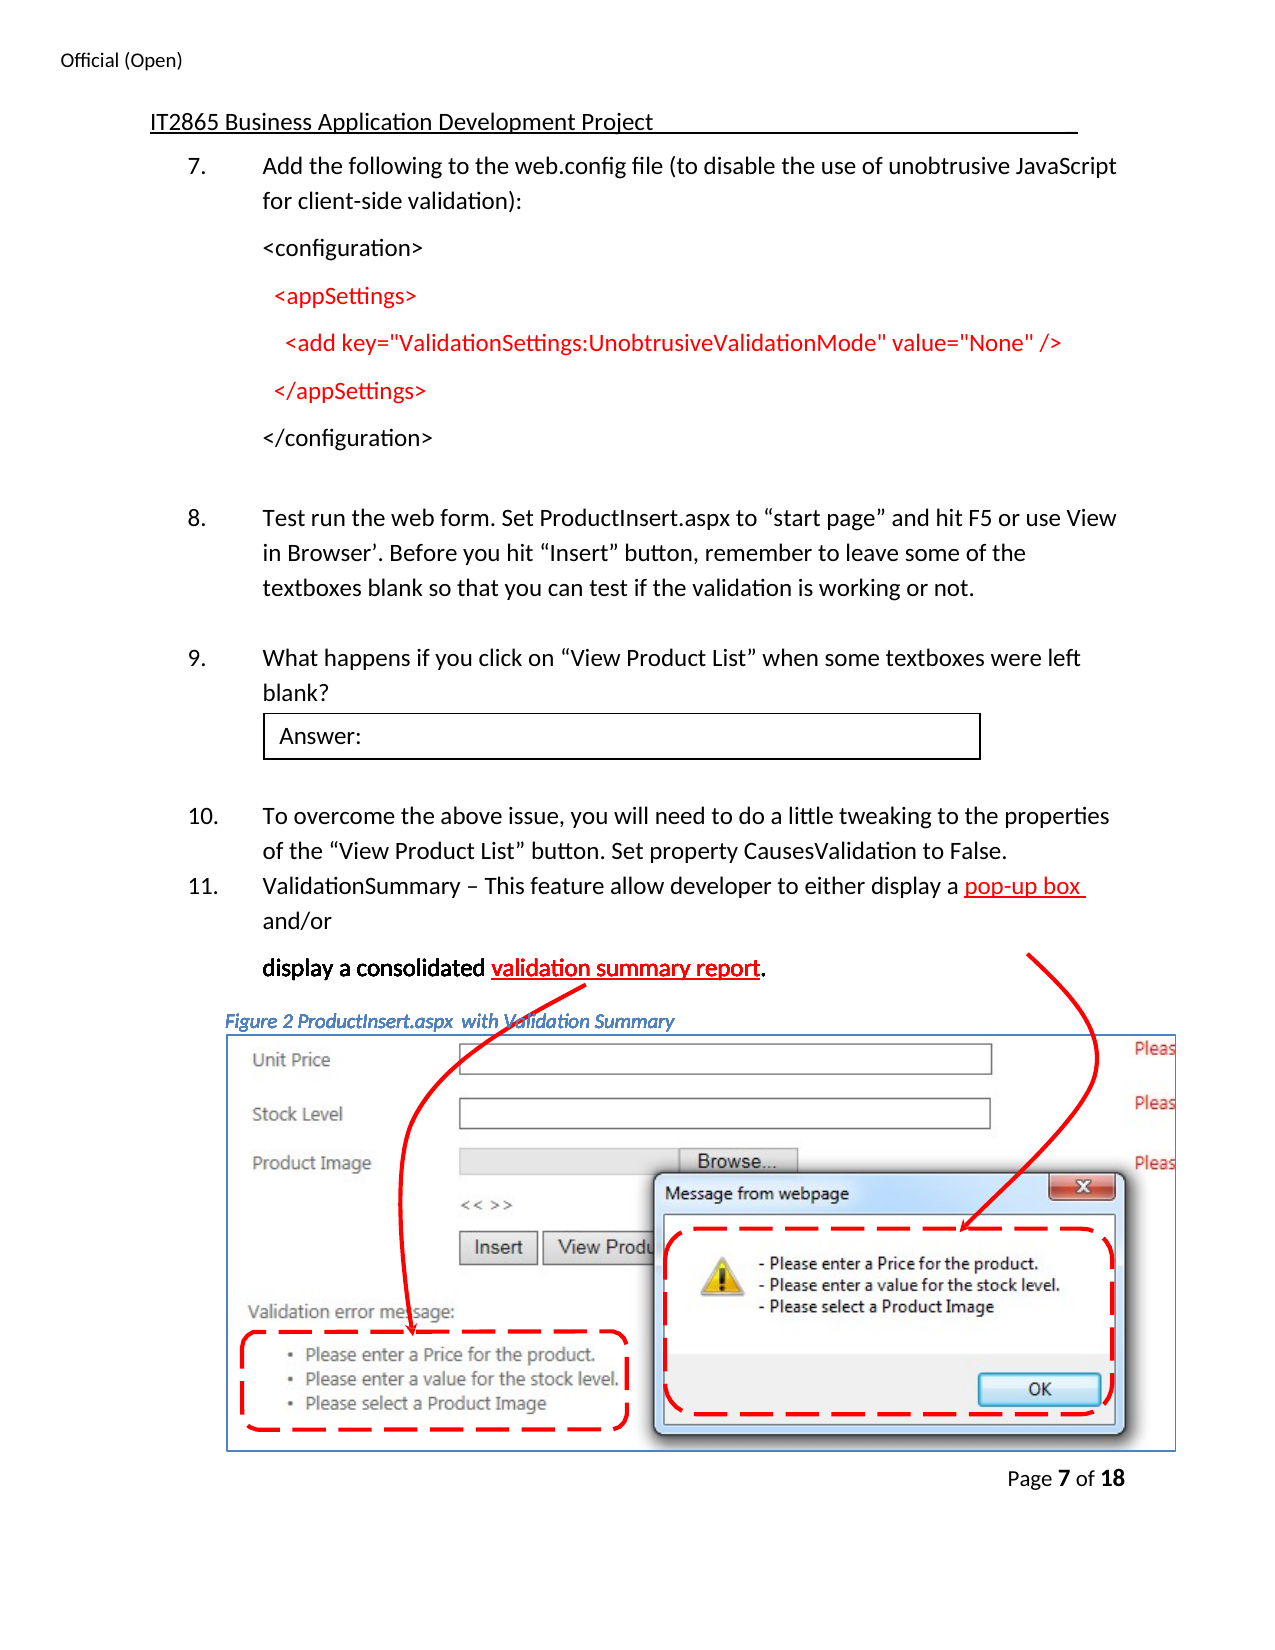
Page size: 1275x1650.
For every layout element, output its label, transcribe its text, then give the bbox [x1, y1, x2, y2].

list To overcome the above issue, you will need to do a little tweaking to the properties of the “View Product List” button. Set property CausesValidation to False. [187, 800, 1125, 865]
list ValidationSummary – This feature allow developer to either display a pop-up box and/or [187, 870, 1125, 935]
list Test run the web form. Set ProductInsert.aspx to “start page” and hit F5 or use View in Browser’. Before you hit “Insert” button, remember to leave some of the textboxes blank so that you can test if the validation is working or not. [187, 502, 1125, 603]
text <appSettings> [262, 280, 1125, 311]
list What happens if you click on “View Product List” when some textboxes were left blank? [187, 642, 1125, 708]
text <add key="ValidationSettings:UnobtrusiveValidationMode" value="None" /> [262, 327, 1125, 358]
text </configuration> [262, 422, 1125, 453]
text </appSettings> [262, 375, 1125, 406]
list Add the following to the web.config file (to disable the use of unobtrusive JavaScript for client-side validation): [187, 150, 1125, 216]
picture [228, 1036, 1175, 1450]
text <configuration> [262, 232, 1125, 263]
